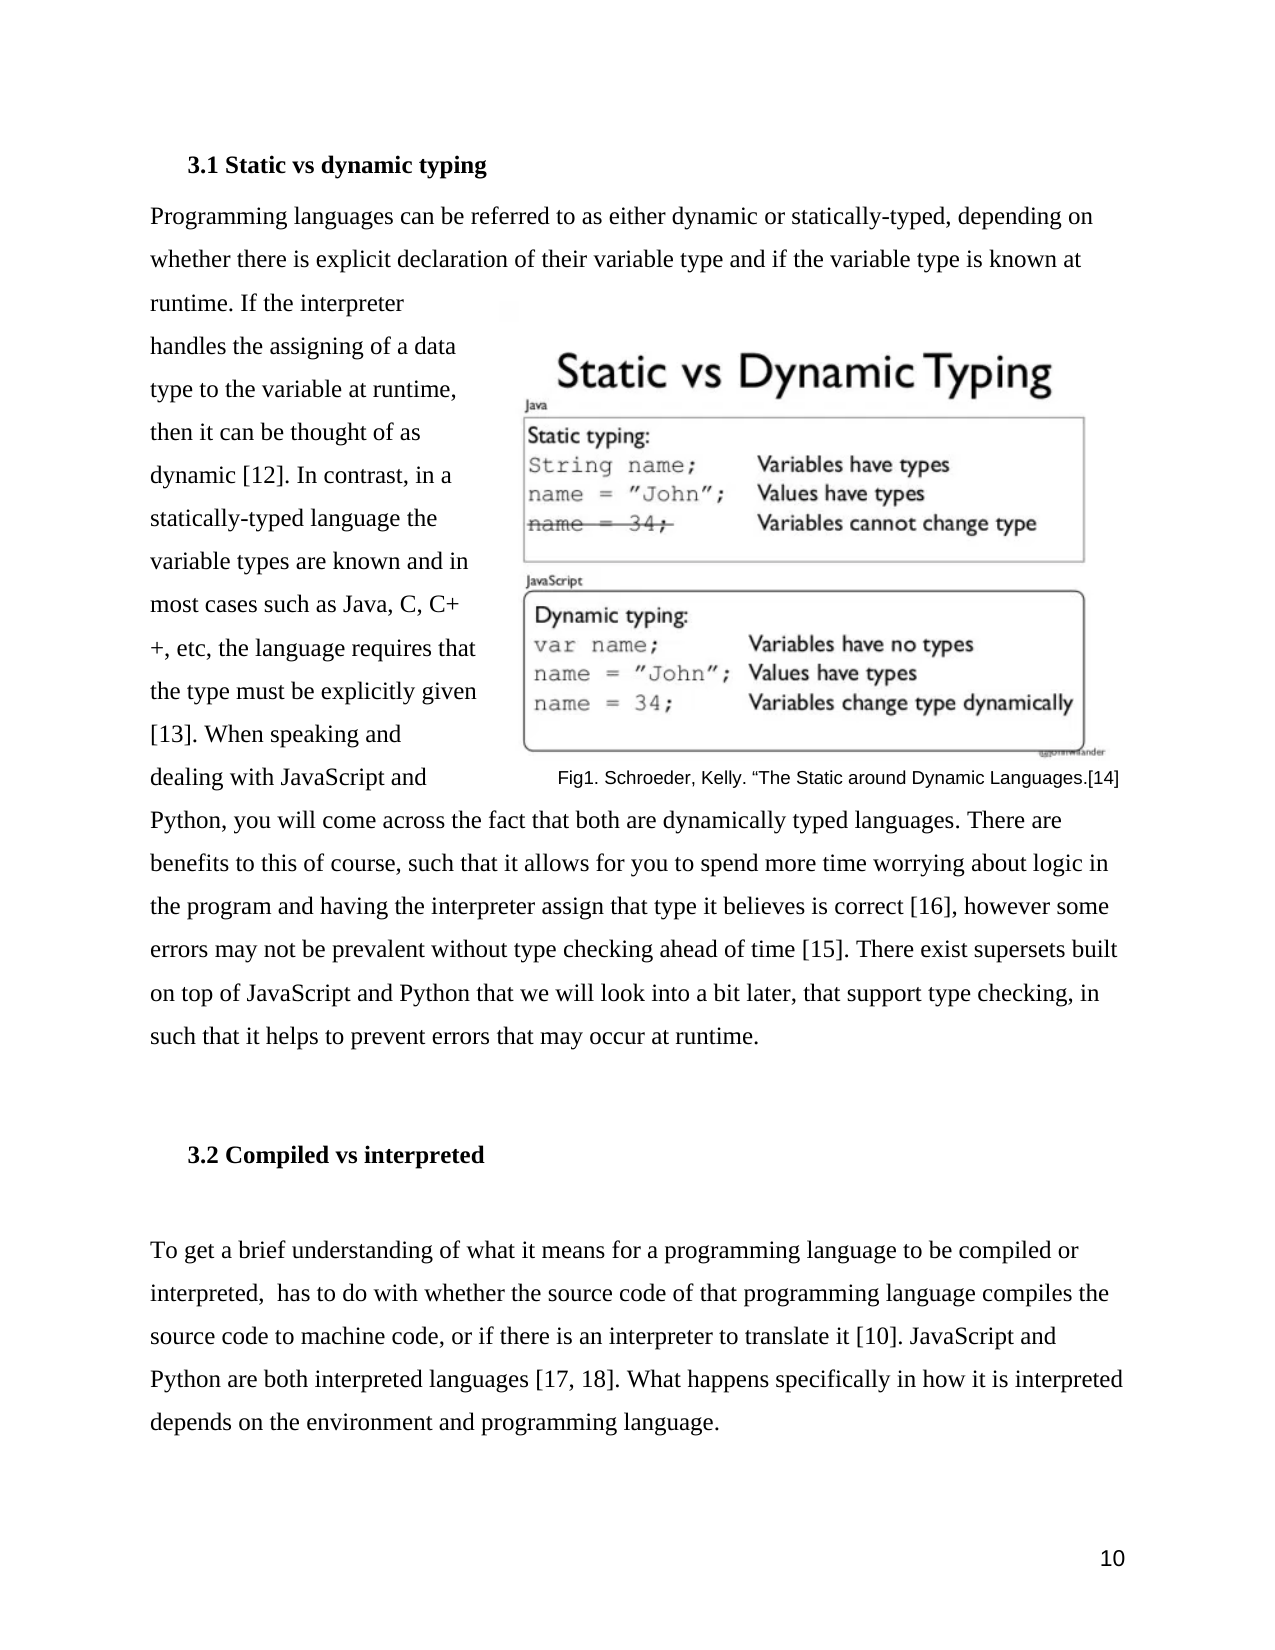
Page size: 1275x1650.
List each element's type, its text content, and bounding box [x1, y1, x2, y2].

text To get a brief understanding of what it means for a programming language to be compiled or interpreted, has to do with whether the source code of that programming language compiles the source code to machine code, or if there is an interpreter to translate it [10]. JavaScript and Python are both interpreted languages [17, 18]. What happens specifically in how it is interpreted depends on the environment and programming language. [150, 1235, 1125, 1436]
picture [498, 301, 1110, 761]
subtitle 3.1 Static vs dynamic typing [187, 150, 1125, 179]
subtitle 3.2 Compiled vs interpreted [187, 1140, 1125, 1169]
